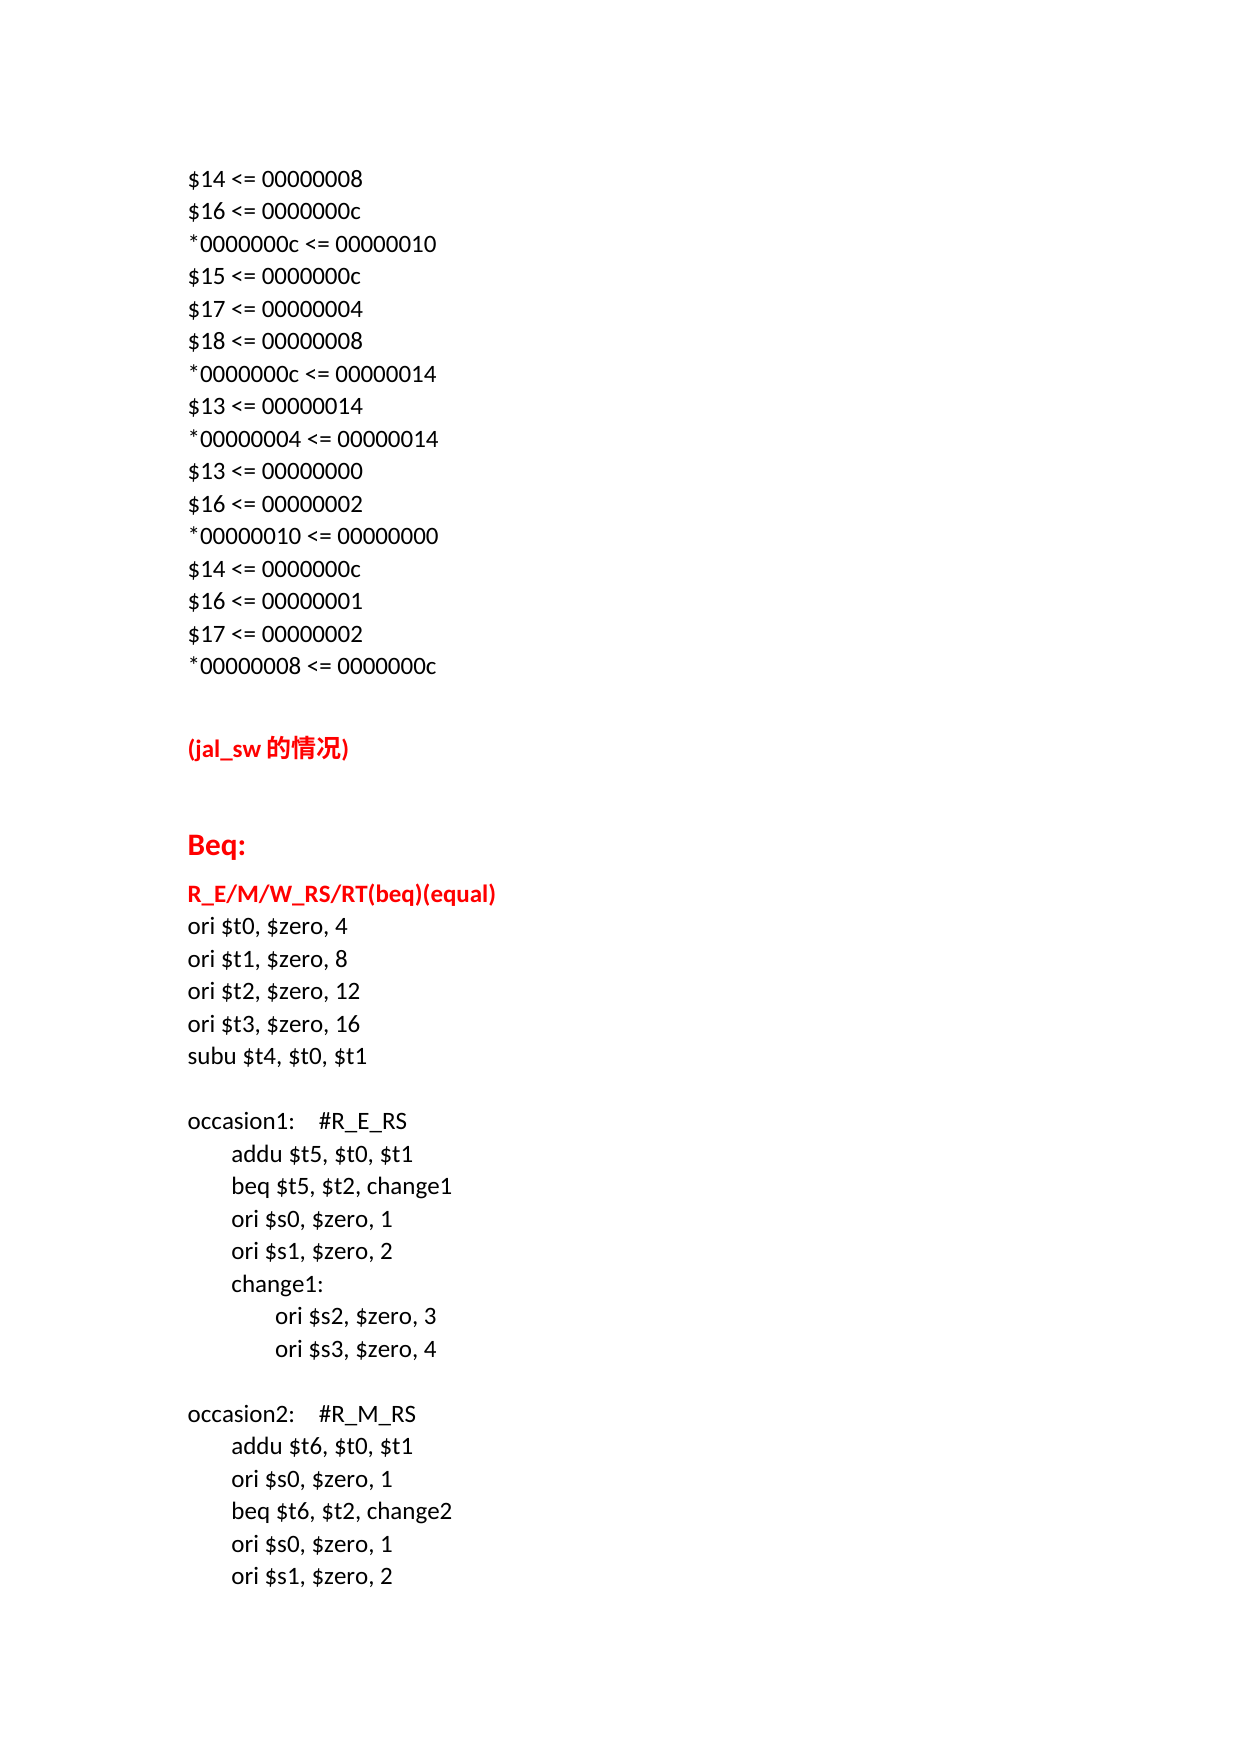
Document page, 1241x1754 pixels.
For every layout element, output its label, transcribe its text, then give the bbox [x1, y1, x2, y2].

text $18 <= 00000008 [187, 324, 1053, 357]
text $17 <= 00000002 [187, 617, 1053, 649]
text $17 <= 00000004 [187, 292, 1053, 324]
text subu $t4, $t0, $t1 [187, 1039, 1053, 1072]
text *00000008 <= 0000000c [187, 649, 1053, 682]
text ori $s2, $zero, 3 [187, 1299, 1053, 1332]
text $16 <= 0000000c [187, 194, 1053, 227]
text R_E/M/W_RS/RT(beq)(equal) [187, 877, 1053, 909]
text ori $s0, $zero, 1 [187, 1202, 1053, 1234]
text beq $t5, $t2, change1 [187, 1169, 1053, 1202]
text *0000000c <= 00000014 [187, 357, 1053, 389]
text (jal_sw的情况) [187, 714, 1053, 779]
text ori $t1, $zero, 8 [187, 942, 1053, 974]
text $16 <= 00000001 [187, 584, 1053, 617]
text occasion1: #R_E_RS [187, 1104, 1053, 1137]
text addu $t6, $t0, $t1 [187, 1429, 1053, 1462]
text occasion2: #R_M_RS [187, 1397, 1053, 1429]
text $16 <= 00000002 [187, 487, 1053, 519]
text ori $s1, $zero, 2 [187, 1559, 1053, 1592]
text ori $s3, $zero, 4 [187, 1332, 1053, 1364]
text ori $s1, $zero, 2 [187, 1234, 1053, 1267]
text $15 <= 0000000c [187, 259, 1053, 292]
text ori $s0, $zero, 1 [187, 1462, 1053, 1494]
text beq $t6, $t2, change2 [187, 1494, 1053, 1527]
text *00000010 <= 00000000 [187, 519, 1053, 552]
text ori $t2, $zero, 12 [187, 974, 1053, 1007]
text addu $t5, $t0, $t1 [187, 1137, 1053, 1169]
text ori $t0, $zero, 4 [187, 909, 1053, 942]
text $14 <= 00000008 [187, 162, 1053, 194]
text change1: [187, 1267, 1053, 1299]
text $13 <= 00000000 [187, 454, 1053, 487]
text *0000000c <= 00000010 [187, 227, 1053, 259]
text $13 <= 00000014 [187, 389, 1053, 422]
text $14 <= 0000000c [187, 552, 1053, 584]
text ori $s0, $zero, 1 [187, 1527, 1053, 1559]
text *00000004 <= 00000014 [187, 422, 1053, 454]
text ori $t3, $zero, 16 [187, 1007, 1053, 1039]
text Beq: [187, 812, 1053, 877]
